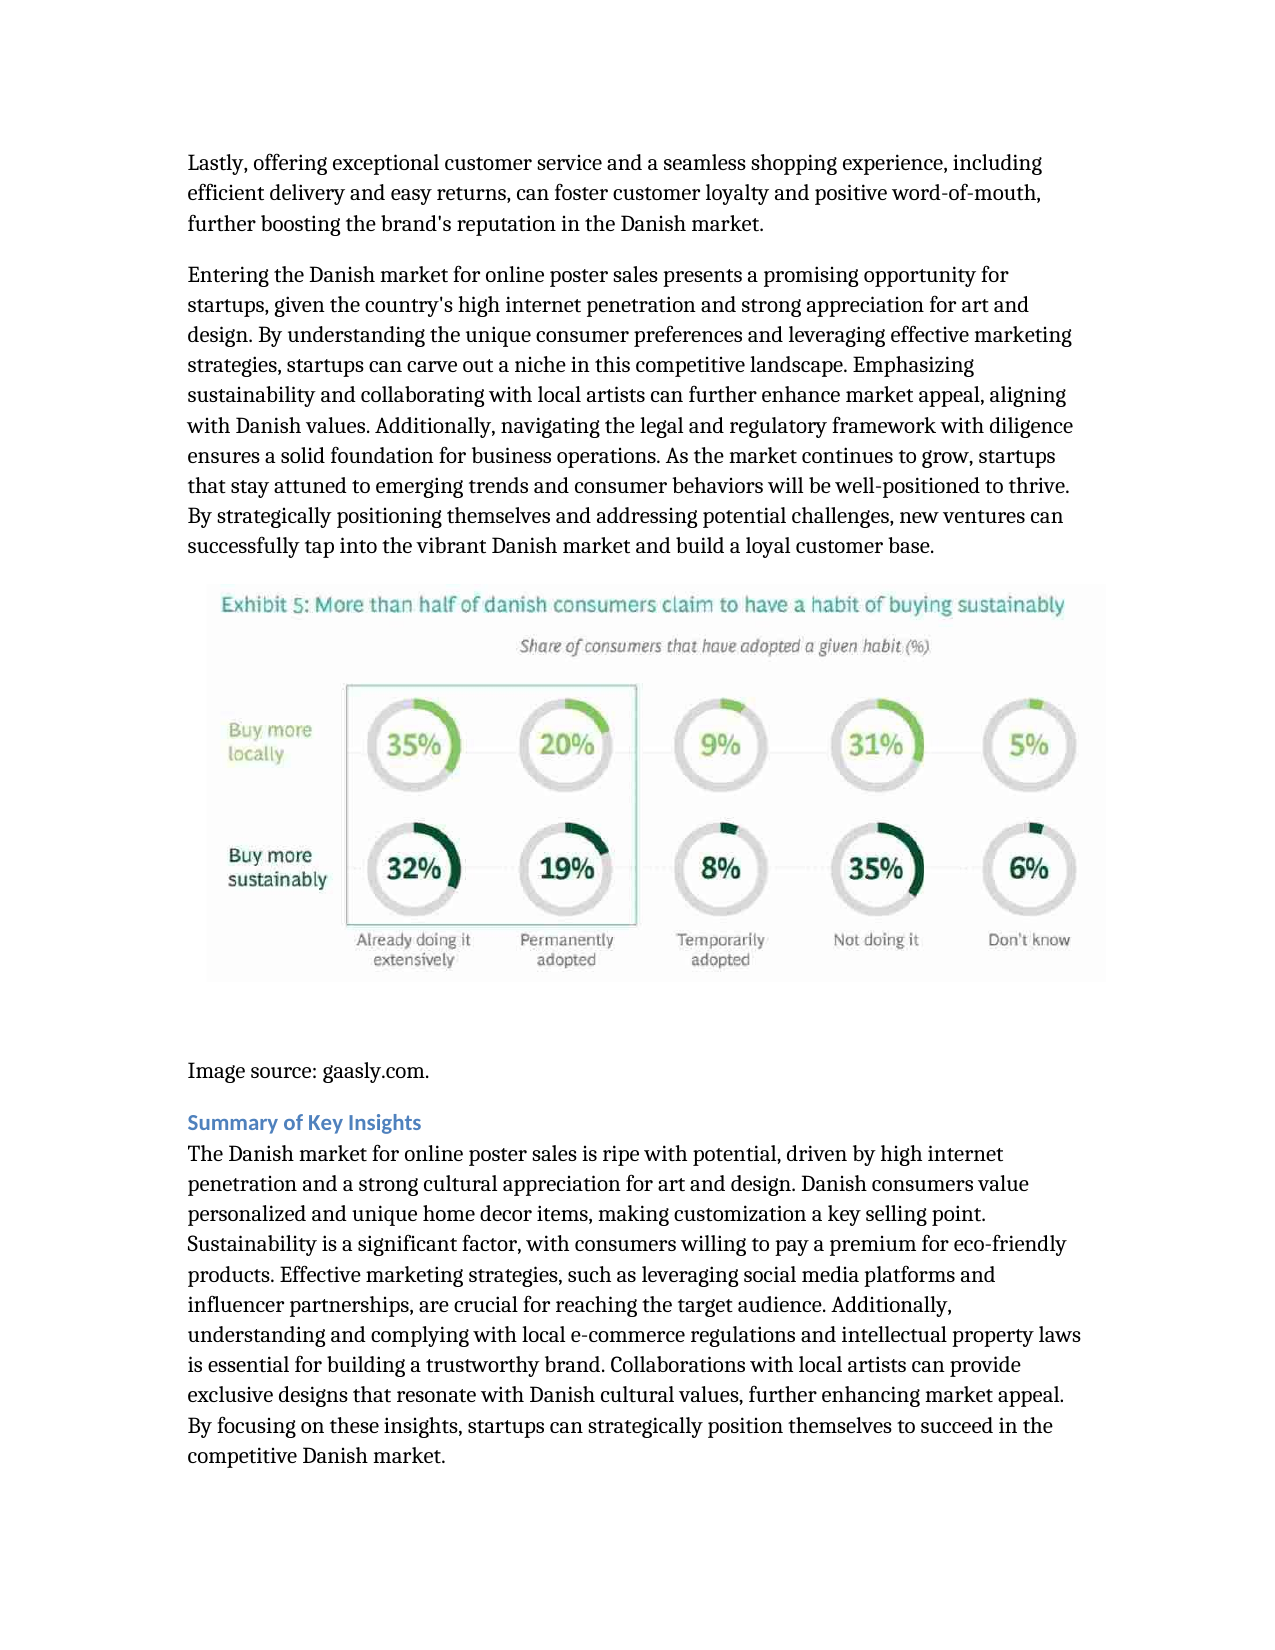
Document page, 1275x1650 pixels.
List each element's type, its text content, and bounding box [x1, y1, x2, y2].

text Lastly, offering exceptional customer service and a seamless shopping experience, including efficient delivery and easy returns, can foster customer loyalty and positive word-of-mouth, further boosting the brand's reputation in the Danish market. [187, 150, 1087, 237]
text Entering the Danish market for online poster sales presents a promising opportunity for startups, given the country's high internet penetration and strong appreciation for art and design. By understanding the unique consumer preferences and leveraging effective marketing strategies, startups can carve out a niche in this competitive landscape. Emphasizing sustainability and collaborating with local artists can further enhance market appeal, aligning with Danish values. Additionally, navigating the legal and regulatory framework with diligence ensures a solid foundation for business operations. As the market continues to grow, startups that stay attuned to emerging trends and consumer behaviors will be well-positioned to thrive. By strategically positioning themselves and addressing potential challenges, new ventures can successfully tap into the vibrant Danish market and build a loyal customer base. [187, 261, 1087, 560]
picture [206, 584, 1107, 982]
subtitle Summary of Key Insights [187, 1108, 1087, 1136]
text The Danish market for online poster sales is ripe with potential, driven by high internet penetration and a strong cultural appreciation for art and design. Danish consumers value personalized and unique home decor items, making customization a key selling point. Sustainability is a significant factor, with consumers willing to pay a premium for eco-friendly products. Effective marketing strategies, such as leveraging social media platforms and influencer partnerships, are crucial for reaching the target audience. Additionally, understanding and complying with local e-commerce regulations and intellectual property laws is essential for building a trustworthy brand. Collaborations with local artists can provide exclusive designs that resonate with Danish cultural values, further enhancing market appeal. By focusing on these insights, startups can strategically position themselves to succeed in the competitive Danish market. [187, 1141, 1087, 1469]
text Image source: gaasly.com. [187, 1057, 1087, 1084]
